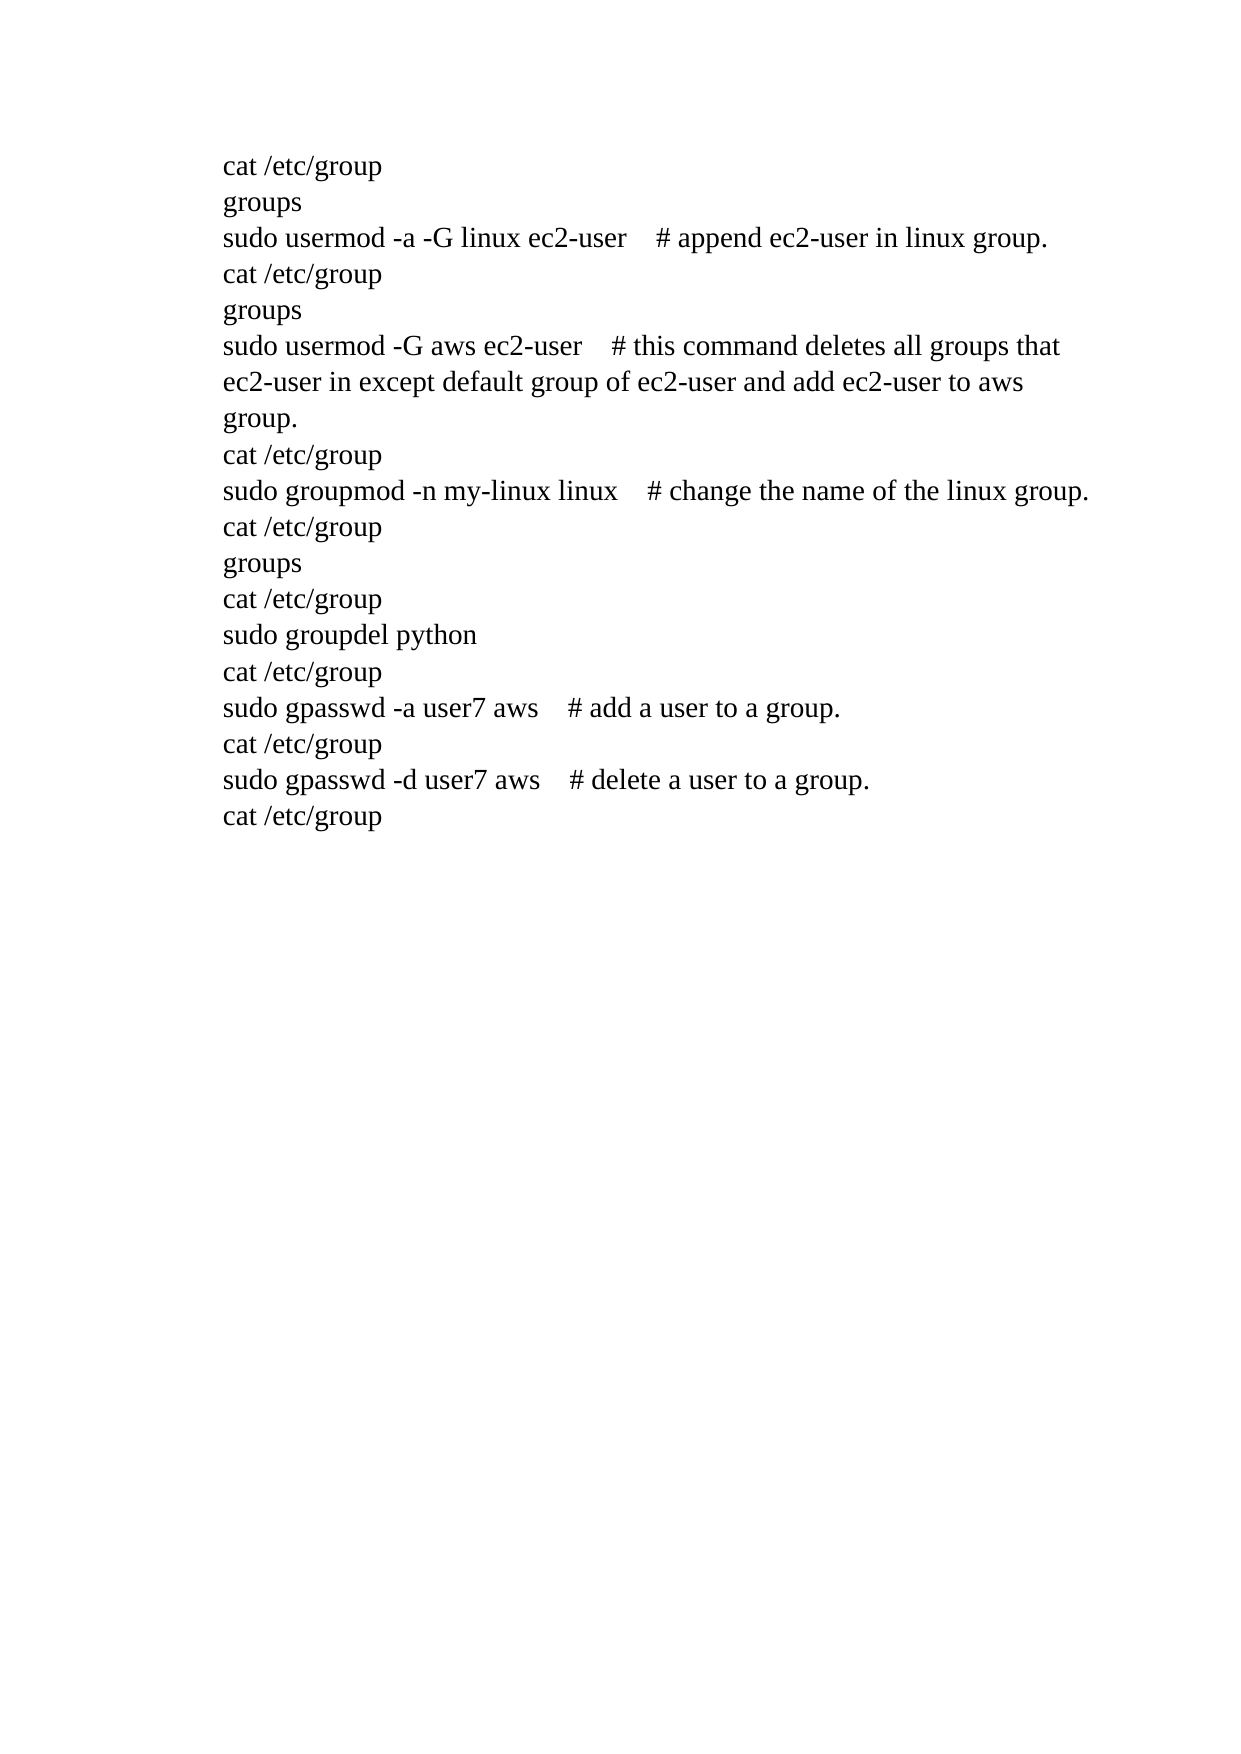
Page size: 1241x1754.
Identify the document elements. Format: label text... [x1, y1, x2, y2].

list sudo groupmod -n my-linux linux # change the name of the linux group. [223, 473, 1093, 506]
list cat /etc/group [223, 148, 1093, 181]
list sudo usermod -a -G linux ec2-user # append ec2-user in linux group. [223, 220, 1093, 253]
list sudo groupdel python [223, 617, 1093, 651]
list groups [223, 545, 1093, 579]
list sudo gpasswd -a user7 aws # add a user to a group. [223, 690, 1093, 723]
list sudo gpasswd -d user7 aws # delete a user to a group. [223, 762, 1093, 796]
list sudo usermod -G aws ec2-user # this command deletes all groups that ec2-user in except default group of ec2-user and add ec2-user to aws group. [223, 328, 1093, 434]
list cat /etc/group [223, 798, 1093, 832]
list cat /etc/group [223, 654, 1093, 687]
list groups [223, 184, 1093, 217]
list cat /etc/group [223, 581, 1093, 615]
list groups [223, 292, 1093, 326]
list cat /etc/group [223, 256, 1093, 289]
list cat /etc/group [223, 726, 1093, 759]
list cat /etc/group [223, 437, 1093, 470]
list cat /etc/group [223, 509, 1093, 543]
